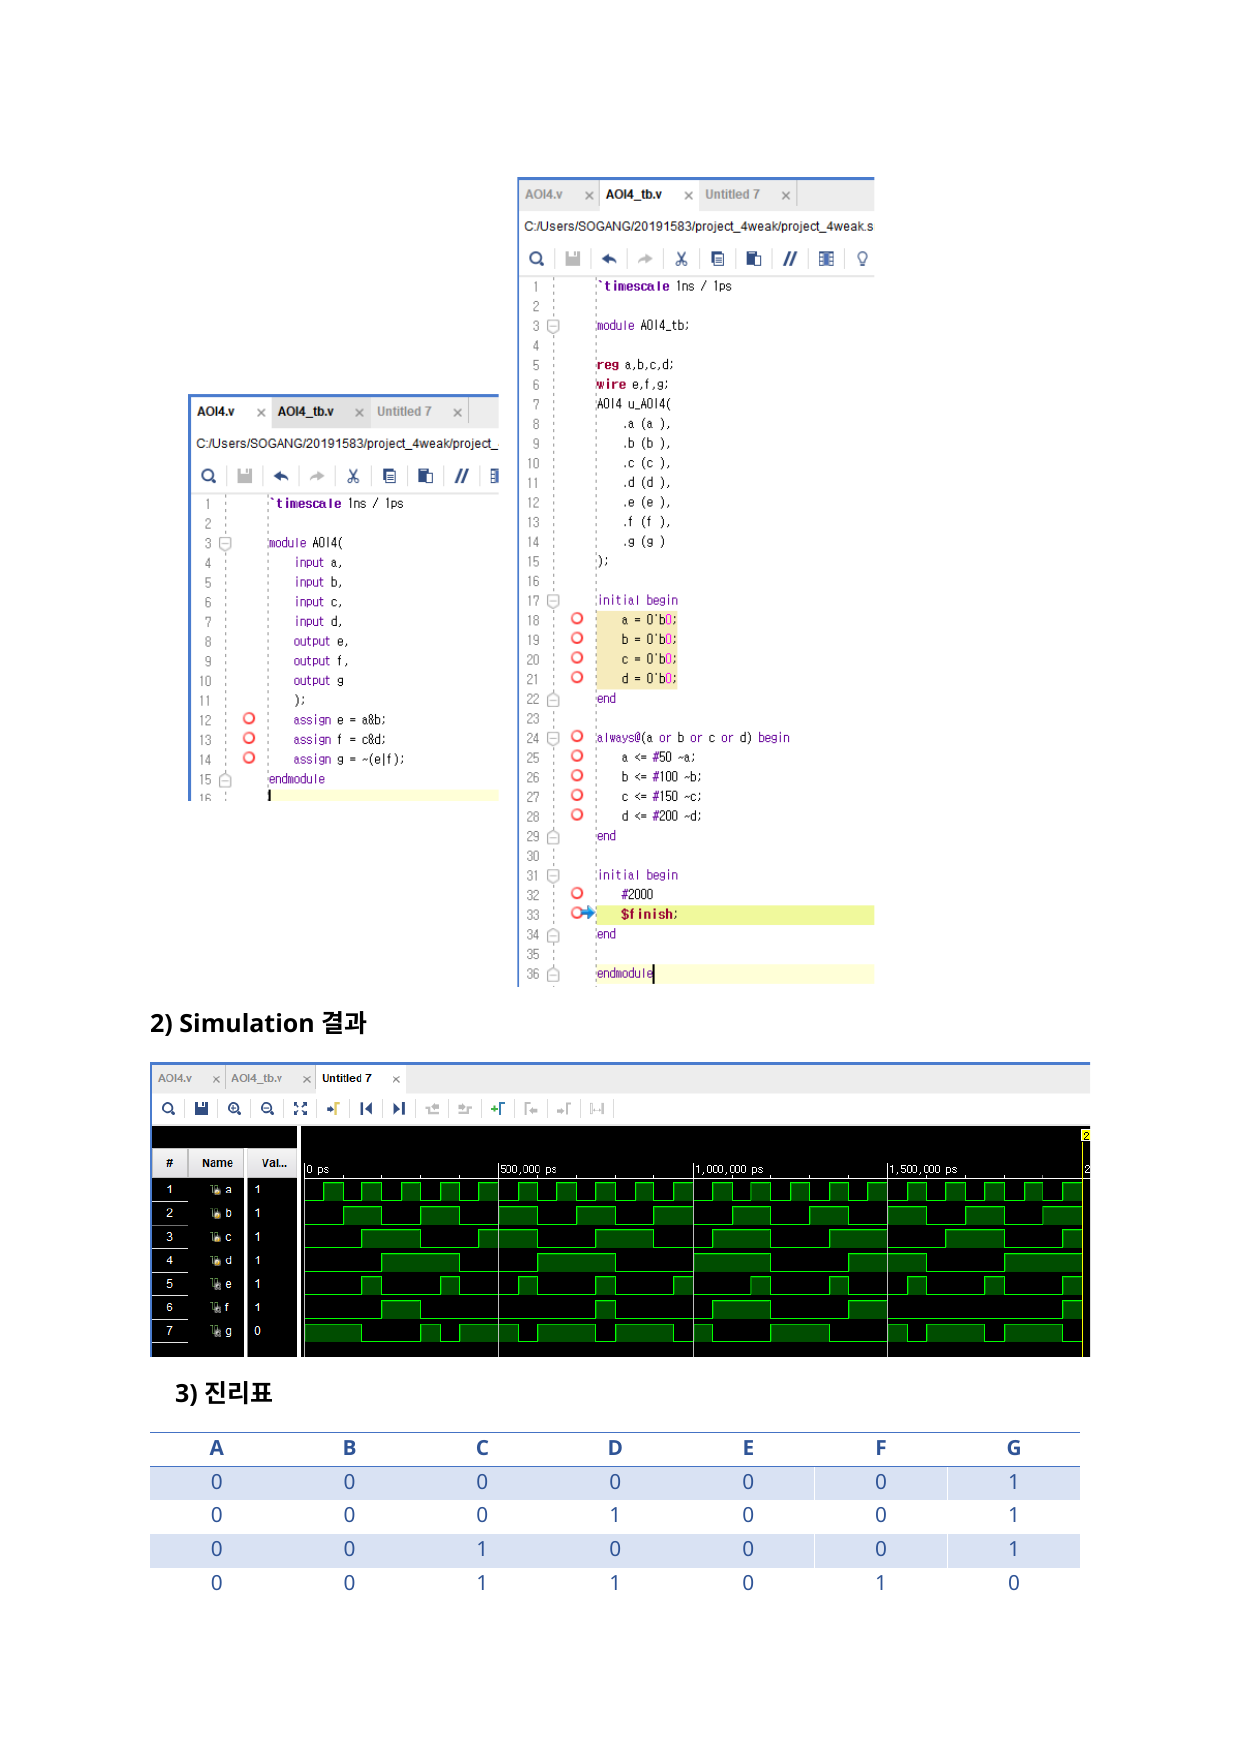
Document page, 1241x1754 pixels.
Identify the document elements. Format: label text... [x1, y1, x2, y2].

table_header E [682, 1433, 814, 1466]
table_cell 0 [682, 1467, 814, 1500]
table_cell 0 [815, 1467, 947, 1500]
text 2) Simulation 결과 [150, 1003, 1090, 1039]
table_header B [283, 1433, 416, 1466]
table_cell 0 [150, 1534, 283, 1568]
table_cell 0 [549, 1534, 682, 1568]
table_cell 0 [682, 1568, 814, 1602]
table_header G [948, 1433, 1080, 1466]
table_cell 1 [549, 1500, 682, 1534]
table_header A [150, 1433, 283, 1466]
table_header C [416, 1433, 549, 1466]
table_cell 1 [815, 1568, 947, 1602]
table_cell 0 [549, 1467, 682, 1500]
table_cell 1 [948, 1500, 1080, 1534]
table_cell 0 [283, 1467, 416, 1500]
table_cell 0 [150, 1500, 283, 1534]
table_cell 0 [682, 1500, 814, 1534]
picture [517, 177, 875, 987]
table_cell 0 [283, 1534, 416, 1568]
table_cell 1 [416, 1534, 549, 1568]
table_cell 0 [150, 1568, 283, 1602]
table_header F [815, 1433, 947, 1466]
table_cell 0 [815, 1500, 947, 1534]
text 3) 진리표 [150, 1374, 1090, 1410]
table_cell 0 [416, 1500, 549, 1534]
table_cell 0 [283, 1568, 416, 1602]
table_cell 1 [948, 1534, 1080, 1568]
table_cell 0 [283, 1500, 416, 1534]
picture [188, 392, 499, 801]
table_cell 0 [815, 1534, 947, 1568]
table_cell 1 [549, 1568, 682, 1602]
picture [150, 1061, 1091, 1357]
table_cell 0 [416, 1467, 549, 1500]
table_cell 0 [682, 1534, 814, 1568]
table_cell 0 [150, 1467, 283, 1500]
table_cell 0 [948, 1568, 1080, 1602]
table_header D [549, 1433, 682, 1466]
table_cell 1 [948, 1467, 1080, 1500]
table_cell 1 [416, 1568, 549, 1602]
